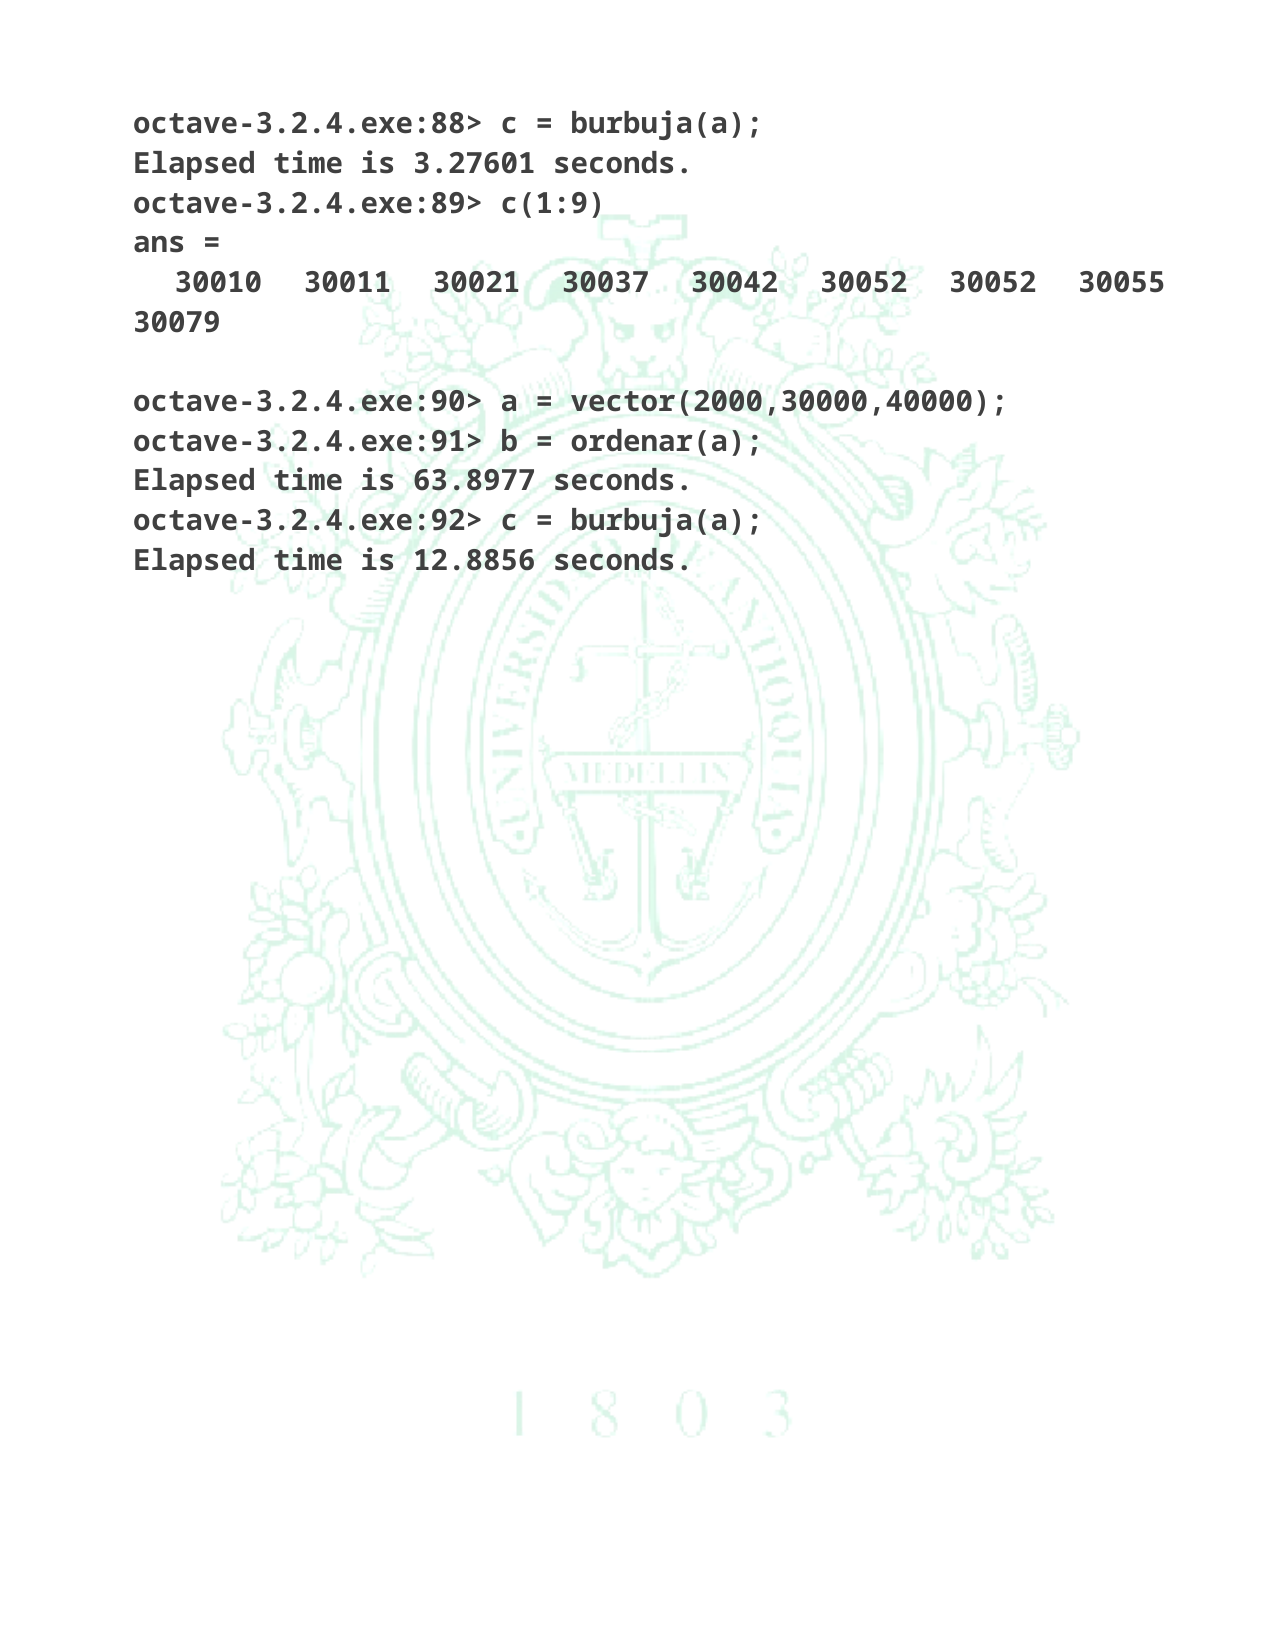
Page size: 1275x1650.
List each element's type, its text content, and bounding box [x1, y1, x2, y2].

text octave-3.2.4.exe:88> c = burbuja(a); [133, 102, 1167, 142]
text octave-3.2.4.exe:92> c = burbuja(a); [133, 499, 1167, 539]
text Elapsed time is 3.27601 seconds. [133, 142, 1167, 182]
text octave-3.2.4.exe:89> c(1:9) [133, 182, 1167, 222]
text Elapsed time is 63.8977 seconds. [133, 460, 1167, 499]
text octave-3.2.4.exe:90> a = vector(2000,30000,40000); [133, 380, 1167, 420]
text ans = [133, 222, 1167, 261]
text Elapsed time is 12.8856 seconds. [133, 539, 1167, 579]
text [133, 261, 1167, 341]
text octave-3.2.4.exe:91> b = ordenar(a); [133, 420, 1167, 460]
